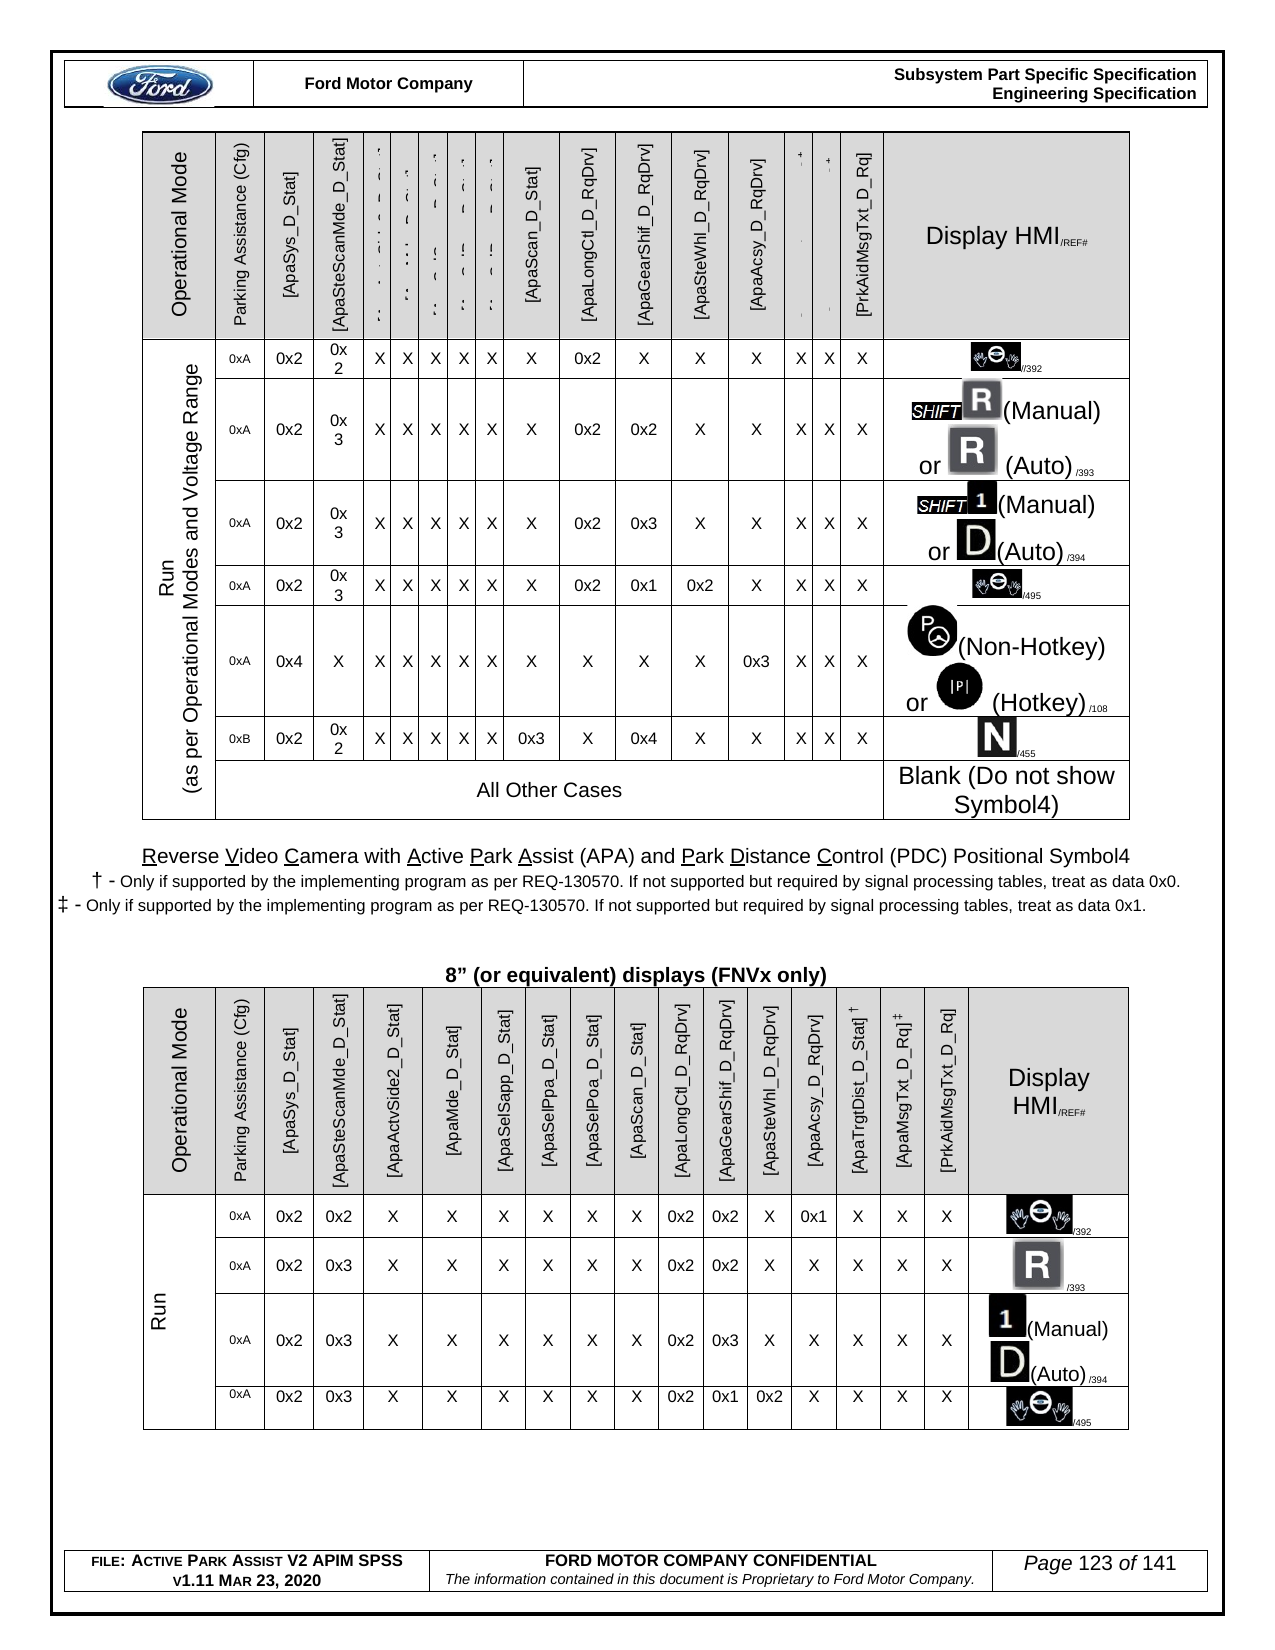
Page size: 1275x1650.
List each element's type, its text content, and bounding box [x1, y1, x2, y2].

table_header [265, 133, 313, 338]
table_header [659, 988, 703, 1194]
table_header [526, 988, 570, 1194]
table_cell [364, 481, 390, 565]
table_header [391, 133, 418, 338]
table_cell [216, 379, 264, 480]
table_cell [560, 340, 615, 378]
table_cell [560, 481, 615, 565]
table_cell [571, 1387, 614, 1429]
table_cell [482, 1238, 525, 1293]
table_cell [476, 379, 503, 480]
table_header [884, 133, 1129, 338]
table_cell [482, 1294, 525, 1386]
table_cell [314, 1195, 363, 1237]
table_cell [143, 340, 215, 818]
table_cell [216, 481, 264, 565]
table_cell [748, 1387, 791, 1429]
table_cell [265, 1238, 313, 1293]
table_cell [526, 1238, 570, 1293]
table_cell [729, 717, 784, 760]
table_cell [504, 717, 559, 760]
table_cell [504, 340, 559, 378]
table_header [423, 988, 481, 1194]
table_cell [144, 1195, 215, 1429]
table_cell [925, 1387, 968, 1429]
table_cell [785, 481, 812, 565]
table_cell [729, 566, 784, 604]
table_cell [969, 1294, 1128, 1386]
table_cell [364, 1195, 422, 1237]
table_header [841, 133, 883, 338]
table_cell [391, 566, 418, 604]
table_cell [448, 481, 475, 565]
picture [1006, 1387, 1073, 1426]
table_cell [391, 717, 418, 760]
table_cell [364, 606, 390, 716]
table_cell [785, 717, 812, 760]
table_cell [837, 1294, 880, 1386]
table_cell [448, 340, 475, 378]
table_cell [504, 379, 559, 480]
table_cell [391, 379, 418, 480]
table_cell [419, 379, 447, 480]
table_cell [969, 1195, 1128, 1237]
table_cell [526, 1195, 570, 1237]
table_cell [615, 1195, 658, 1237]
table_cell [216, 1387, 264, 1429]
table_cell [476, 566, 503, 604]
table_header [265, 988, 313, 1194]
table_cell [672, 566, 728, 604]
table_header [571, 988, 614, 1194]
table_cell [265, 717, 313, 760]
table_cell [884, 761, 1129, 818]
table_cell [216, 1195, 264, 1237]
picture [911, 378, 1003, 420]
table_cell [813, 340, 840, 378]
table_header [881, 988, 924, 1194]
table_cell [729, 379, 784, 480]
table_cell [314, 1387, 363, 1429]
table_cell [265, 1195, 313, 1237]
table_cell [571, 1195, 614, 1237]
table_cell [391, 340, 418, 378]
picture [917, 481, 998, 514]
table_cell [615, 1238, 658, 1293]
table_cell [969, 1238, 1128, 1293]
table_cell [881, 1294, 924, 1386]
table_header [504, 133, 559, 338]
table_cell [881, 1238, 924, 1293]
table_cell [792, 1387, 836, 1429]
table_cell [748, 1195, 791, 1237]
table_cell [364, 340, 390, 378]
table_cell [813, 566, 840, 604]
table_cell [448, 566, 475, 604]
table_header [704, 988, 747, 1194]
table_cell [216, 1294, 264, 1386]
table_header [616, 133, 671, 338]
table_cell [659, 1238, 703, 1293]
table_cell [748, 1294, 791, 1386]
picture [936, 662, 983, 710]
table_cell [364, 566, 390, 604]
picture [907, 605, 958, 656]
picture [972, 569, 1023, 598]
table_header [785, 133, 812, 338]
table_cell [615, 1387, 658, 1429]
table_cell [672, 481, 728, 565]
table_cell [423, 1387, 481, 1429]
text Reverse Video Camera with Active Park Assist (APA) and Park Distance Control (PDC) Positional Symbol4 [57, 843, 1215, 867]
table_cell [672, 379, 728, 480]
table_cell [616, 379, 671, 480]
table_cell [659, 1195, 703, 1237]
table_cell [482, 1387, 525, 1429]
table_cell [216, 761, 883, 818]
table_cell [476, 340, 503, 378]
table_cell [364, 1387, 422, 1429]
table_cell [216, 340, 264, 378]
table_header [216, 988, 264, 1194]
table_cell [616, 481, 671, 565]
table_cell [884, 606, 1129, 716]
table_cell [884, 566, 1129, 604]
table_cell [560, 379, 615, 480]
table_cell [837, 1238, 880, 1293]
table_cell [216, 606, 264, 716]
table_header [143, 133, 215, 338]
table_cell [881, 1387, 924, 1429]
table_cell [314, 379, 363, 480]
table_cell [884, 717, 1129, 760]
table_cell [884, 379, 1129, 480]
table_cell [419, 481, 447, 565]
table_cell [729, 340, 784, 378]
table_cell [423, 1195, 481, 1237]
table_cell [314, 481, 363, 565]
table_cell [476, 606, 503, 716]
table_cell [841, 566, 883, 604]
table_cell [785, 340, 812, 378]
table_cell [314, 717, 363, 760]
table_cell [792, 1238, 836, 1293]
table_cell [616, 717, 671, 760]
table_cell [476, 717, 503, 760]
picture [956, 519, 996, 560]
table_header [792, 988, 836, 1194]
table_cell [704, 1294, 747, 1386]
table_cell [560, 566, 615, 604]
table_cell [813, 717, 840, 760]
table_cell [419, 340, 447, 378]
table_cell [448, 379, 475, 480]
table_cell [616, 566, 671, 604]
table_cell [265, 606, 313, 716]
picture [977, 717, 1017, 757]
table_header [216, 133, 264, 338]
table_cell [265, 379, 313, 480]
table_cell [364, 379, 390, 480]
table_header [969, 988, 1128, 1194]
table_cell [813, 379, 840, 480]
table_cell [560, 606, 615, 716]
text 8” (or equivalent) displays (FNVx only) [57, 963, 1215, 987]
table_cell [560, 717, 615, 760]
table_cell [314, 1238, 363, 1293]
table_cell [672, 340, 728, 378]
picture [1012, 1238, 1064, 1290]
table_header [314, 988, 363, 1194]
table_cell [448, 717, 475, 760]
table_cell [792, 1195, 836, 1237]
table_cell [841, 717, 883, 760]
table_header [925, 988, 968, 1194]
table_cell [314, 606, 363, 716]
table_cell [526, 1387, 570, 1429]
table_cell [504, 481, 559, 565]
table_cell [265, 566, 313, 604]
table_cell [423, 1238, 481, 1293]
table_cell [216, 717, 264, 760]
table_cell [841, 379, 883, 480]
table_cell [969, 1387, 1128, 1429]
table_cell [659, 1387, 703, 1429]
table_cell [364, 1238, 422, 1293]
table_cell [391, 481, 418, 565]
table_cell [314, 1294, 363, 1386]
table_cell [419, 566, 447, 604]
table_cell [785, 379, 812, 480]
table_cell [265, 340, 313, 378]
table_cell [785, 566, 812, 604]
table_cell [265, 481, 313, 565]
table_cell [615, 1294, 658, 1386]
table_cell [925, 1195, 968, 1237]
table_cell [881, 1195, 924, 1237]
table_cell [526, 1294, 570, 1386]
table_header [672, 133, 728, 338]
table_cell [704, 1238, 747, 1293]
picture [988, 1294, 1027, 1337]
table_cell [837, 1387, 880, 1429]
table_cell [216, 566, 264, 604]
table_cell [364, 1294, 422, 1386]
picture [1006, 1195, 1073, 1234]
picture [947, 424, 998, 475]
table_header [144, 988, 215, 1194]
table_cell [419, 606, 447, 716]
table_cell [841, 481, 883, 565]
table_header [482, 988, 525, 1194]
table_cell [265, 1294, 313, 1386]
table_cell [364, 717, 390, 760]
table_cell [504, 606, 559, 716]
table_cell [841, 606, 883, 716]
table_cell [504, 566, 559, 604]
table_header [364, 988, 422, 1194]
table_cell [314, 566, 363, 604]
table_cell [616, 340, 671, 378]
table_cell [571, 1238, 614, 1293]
text † - Only if supported by the implementing program as per REQ-130570. If not supported but required by signal processing tables, treat as data 0x0. [57, 867, 1215, 891]
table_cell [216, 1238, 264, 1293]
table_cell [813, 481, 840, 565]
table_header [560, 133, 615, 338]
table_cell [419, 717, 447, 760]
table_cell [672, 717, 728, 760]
picture [990, 1341, 1030, 1382]
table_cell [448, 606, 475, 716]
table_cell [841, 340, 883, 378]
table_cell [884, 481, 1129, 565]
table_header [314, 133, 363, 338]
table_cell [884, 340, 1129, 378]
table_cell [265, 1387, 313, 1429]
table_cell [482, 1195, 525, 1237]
picture [970, 342, 1021, 371]
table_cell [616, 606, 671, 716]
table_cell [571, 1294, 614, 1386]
picture [103, 61, 215, 107]
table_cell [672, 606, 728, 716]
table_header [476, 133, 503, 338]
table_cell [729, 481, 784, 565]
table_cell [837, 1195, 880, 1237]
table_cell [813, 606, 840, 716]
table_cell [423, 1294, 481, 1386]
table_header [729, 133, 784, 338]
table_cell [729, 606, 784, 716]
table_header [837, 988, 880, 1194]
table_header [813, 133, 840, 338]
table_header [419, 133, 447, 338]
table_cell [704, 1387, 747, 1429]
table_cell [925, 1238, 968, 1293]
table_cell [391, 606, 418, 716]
text ‡ - Only if supported by the implementing program as per REQ-130570. If not supported but required by signal processing tables, treat as data 0x1. [57, 891, 1215, 915]
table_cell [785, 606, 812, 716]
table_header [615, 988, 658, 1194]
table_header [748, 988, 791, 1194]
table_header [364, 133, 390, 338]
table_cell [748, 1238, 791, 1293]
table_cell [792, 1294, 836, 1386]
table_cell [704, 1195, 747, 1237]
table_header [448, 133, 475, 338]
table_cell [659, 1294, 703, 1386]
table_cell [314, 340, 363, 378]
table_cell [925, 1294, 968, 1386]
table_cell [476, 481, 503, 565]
